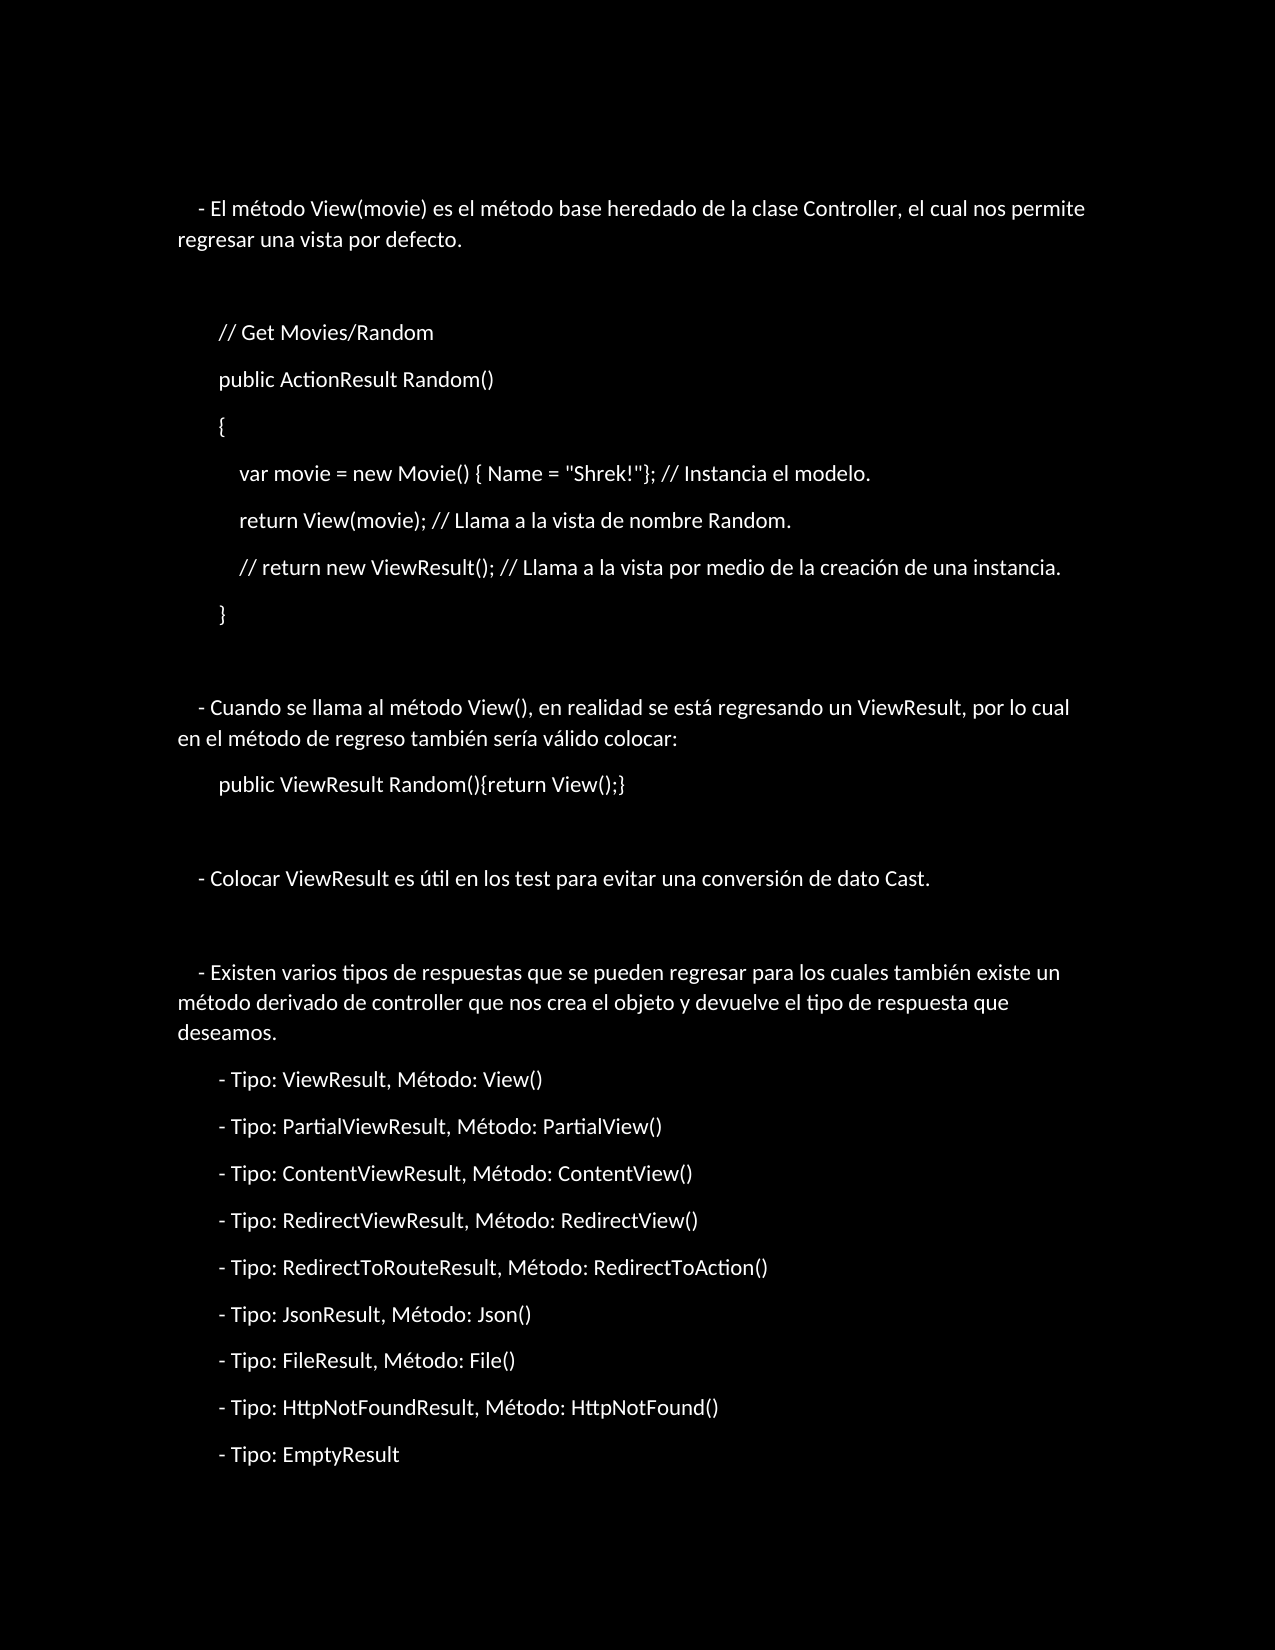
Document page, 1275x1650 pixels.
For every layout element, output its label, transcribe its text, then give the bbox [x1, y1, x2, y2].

text - El método View(movie) es el método base heredado de la clase Controller, el cual nos permite regresar una vista por defecto. [177, 194, 1098, 253]
text } [177, 600, 1098, 628]
text - Tipo: HttpNotFoundResult, Método: HttpNotFound() [177, 1393, 1098, 1421]
text public ActionResult Random() [177, 365, 1098, 393]
text - Tipo: RedirectToRouteResult, Método: RedirectToAction() [177, 1253, 1098, 1281]
text - Cuando se llama al método View(), en realidad se está regresando un ViewResult, por lo cual en el método de regreso también sería válido colocar: [177, 693, 1098, 752]
text public ViewResult Random(){return View();} [177, 771, 1098, 798]
text return View(movie); // Llama a la vista de nombre Random. [177, 506, 1098, 534]
text - Tipo: ViewResult, Método: View() [177, 1065, 1098, 1093]
text - Tipo: JsonResult, Método: Json() [177, 1300, 1098, 1328]
text - Colocar ViewResult es útil en los test para evitar una conversión de dato Cast. [177, 864, 1098, 892]
text - Tipo: ContentViewResult, Método: ContentView() [177, 1159, 1098, 1187]
text - Tipo: PartialViewResult, Método: PartialView() [177, 1112, 1098, 1140]
text - Tipo: RedirectViewResult, Método: RedirectView() [177, 1206, 1098, 1234]
text { [177, 412, 1098, 440]
text // Get Movies/Random [177, 318, 1098, 346]
text - Tipo: FileResult, Método: File() [177, 1347, 1098, 1374]
text // return new ViewResult(); // Llama a la vista por medio de la creación de una instancia. [177, 553, 1098, 581]
text - Existen varios tipos de respuestas que se pueden regresar para los cuales también existe un método derivado de controller que nos crea el objeto y devuelve el tipo de respuesta que deseamos. [177, 958, 1098, 1046]
text var movie = new Movie() { Name = "Shrek!"}; // Instancia el modelo. [177, 459, 1098, 487]
text - Tipo: EmptyResult [177, 1440, 1098, 1468]
